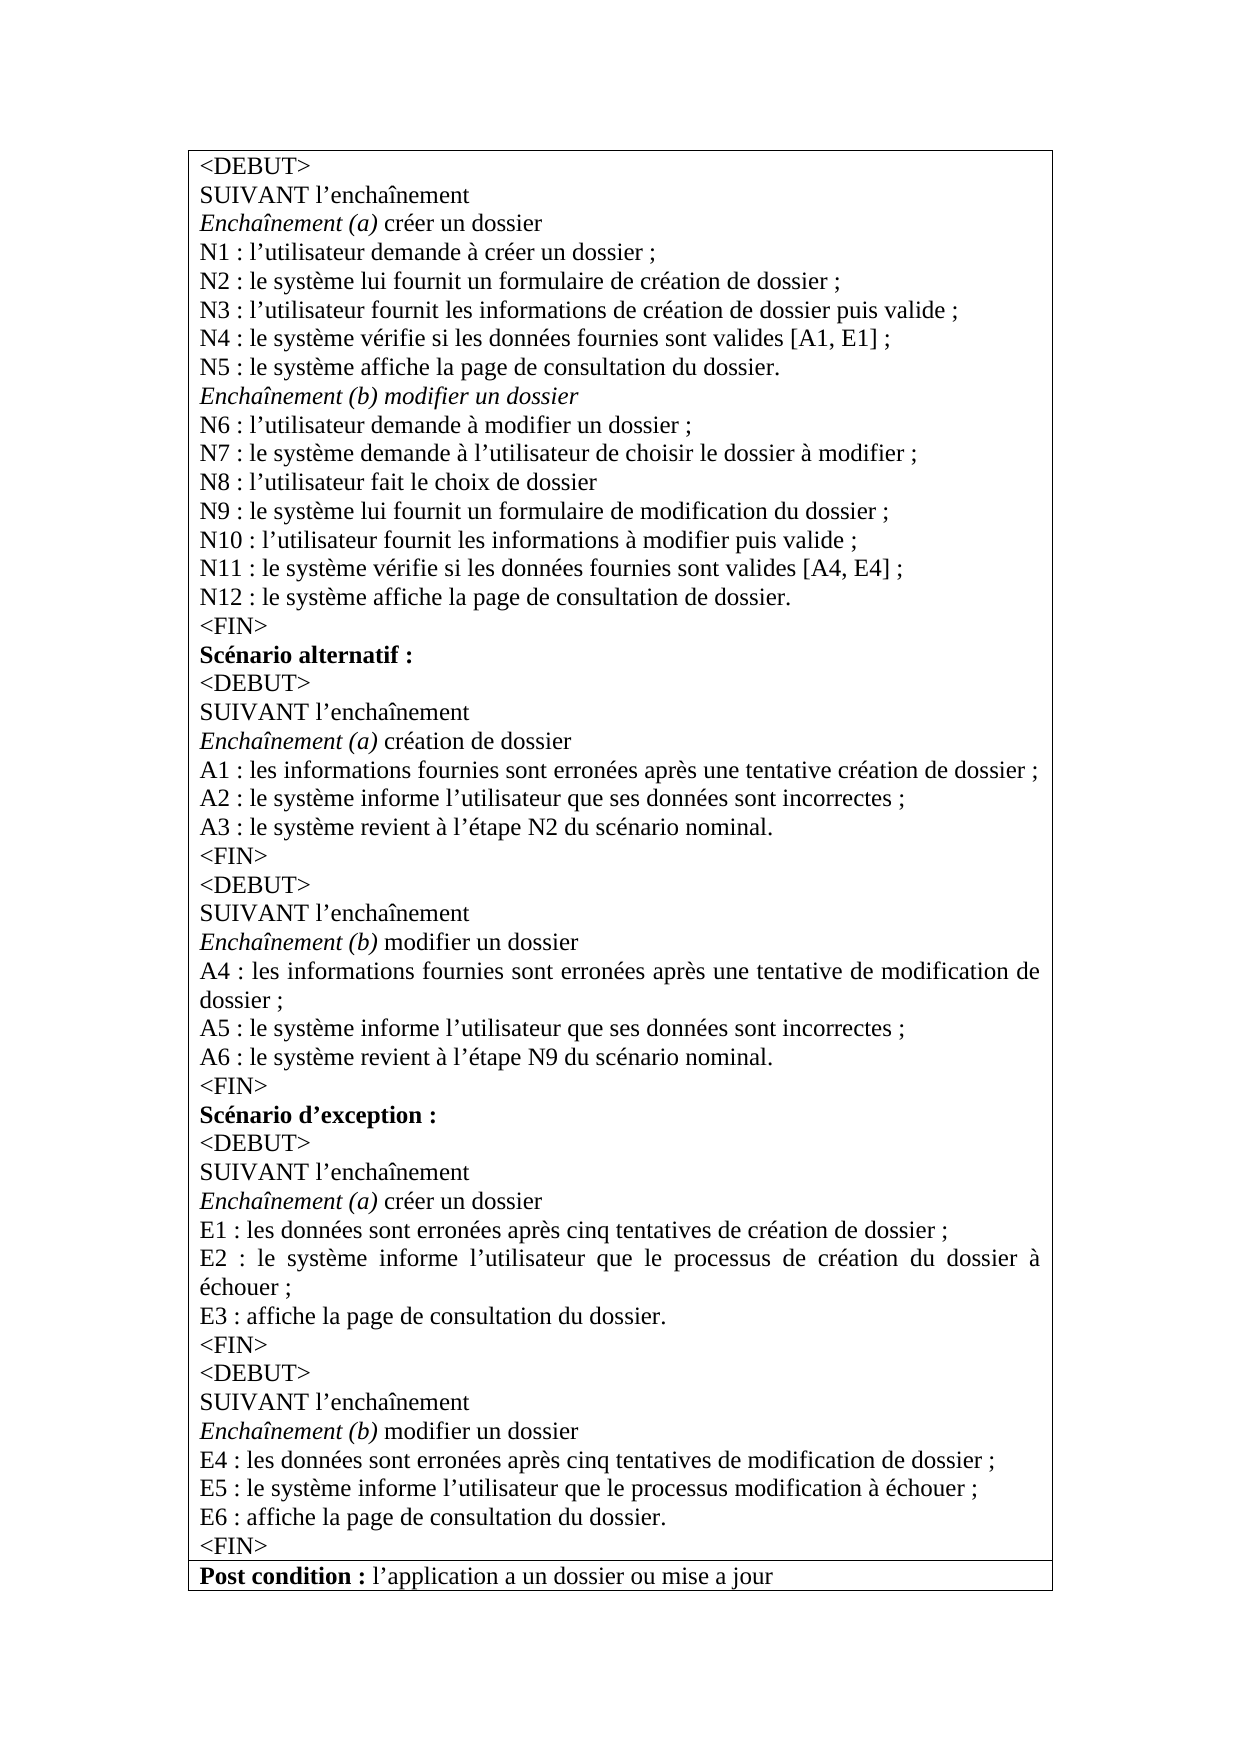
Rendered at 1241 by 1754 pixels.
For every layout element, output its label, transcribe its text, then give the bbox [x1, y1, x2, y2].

table_cell Post condition : l’application a un dossier ou mise a jour [189, 1561, 1052, 1589]
